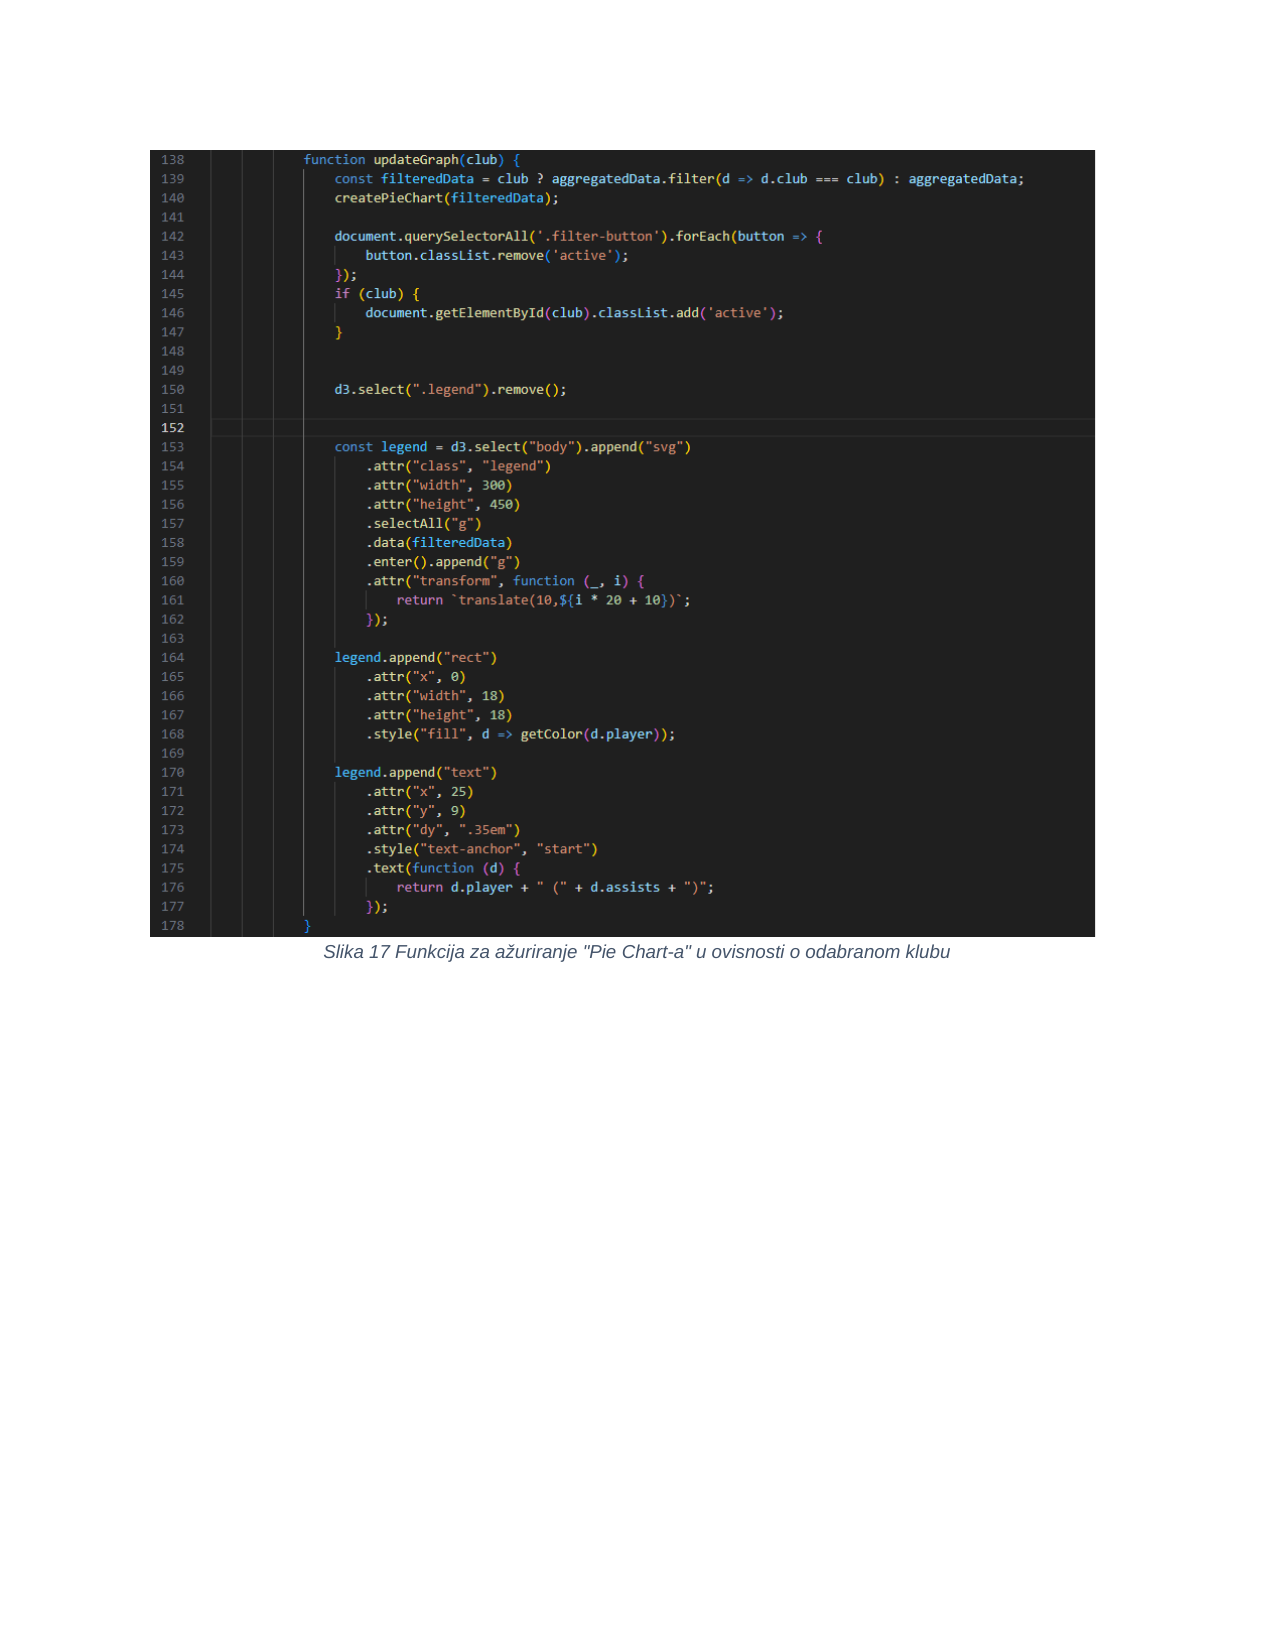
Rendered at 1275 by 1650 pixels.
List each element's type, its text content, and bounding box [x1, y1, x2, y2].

picture [150, 150, 1096, 937]
